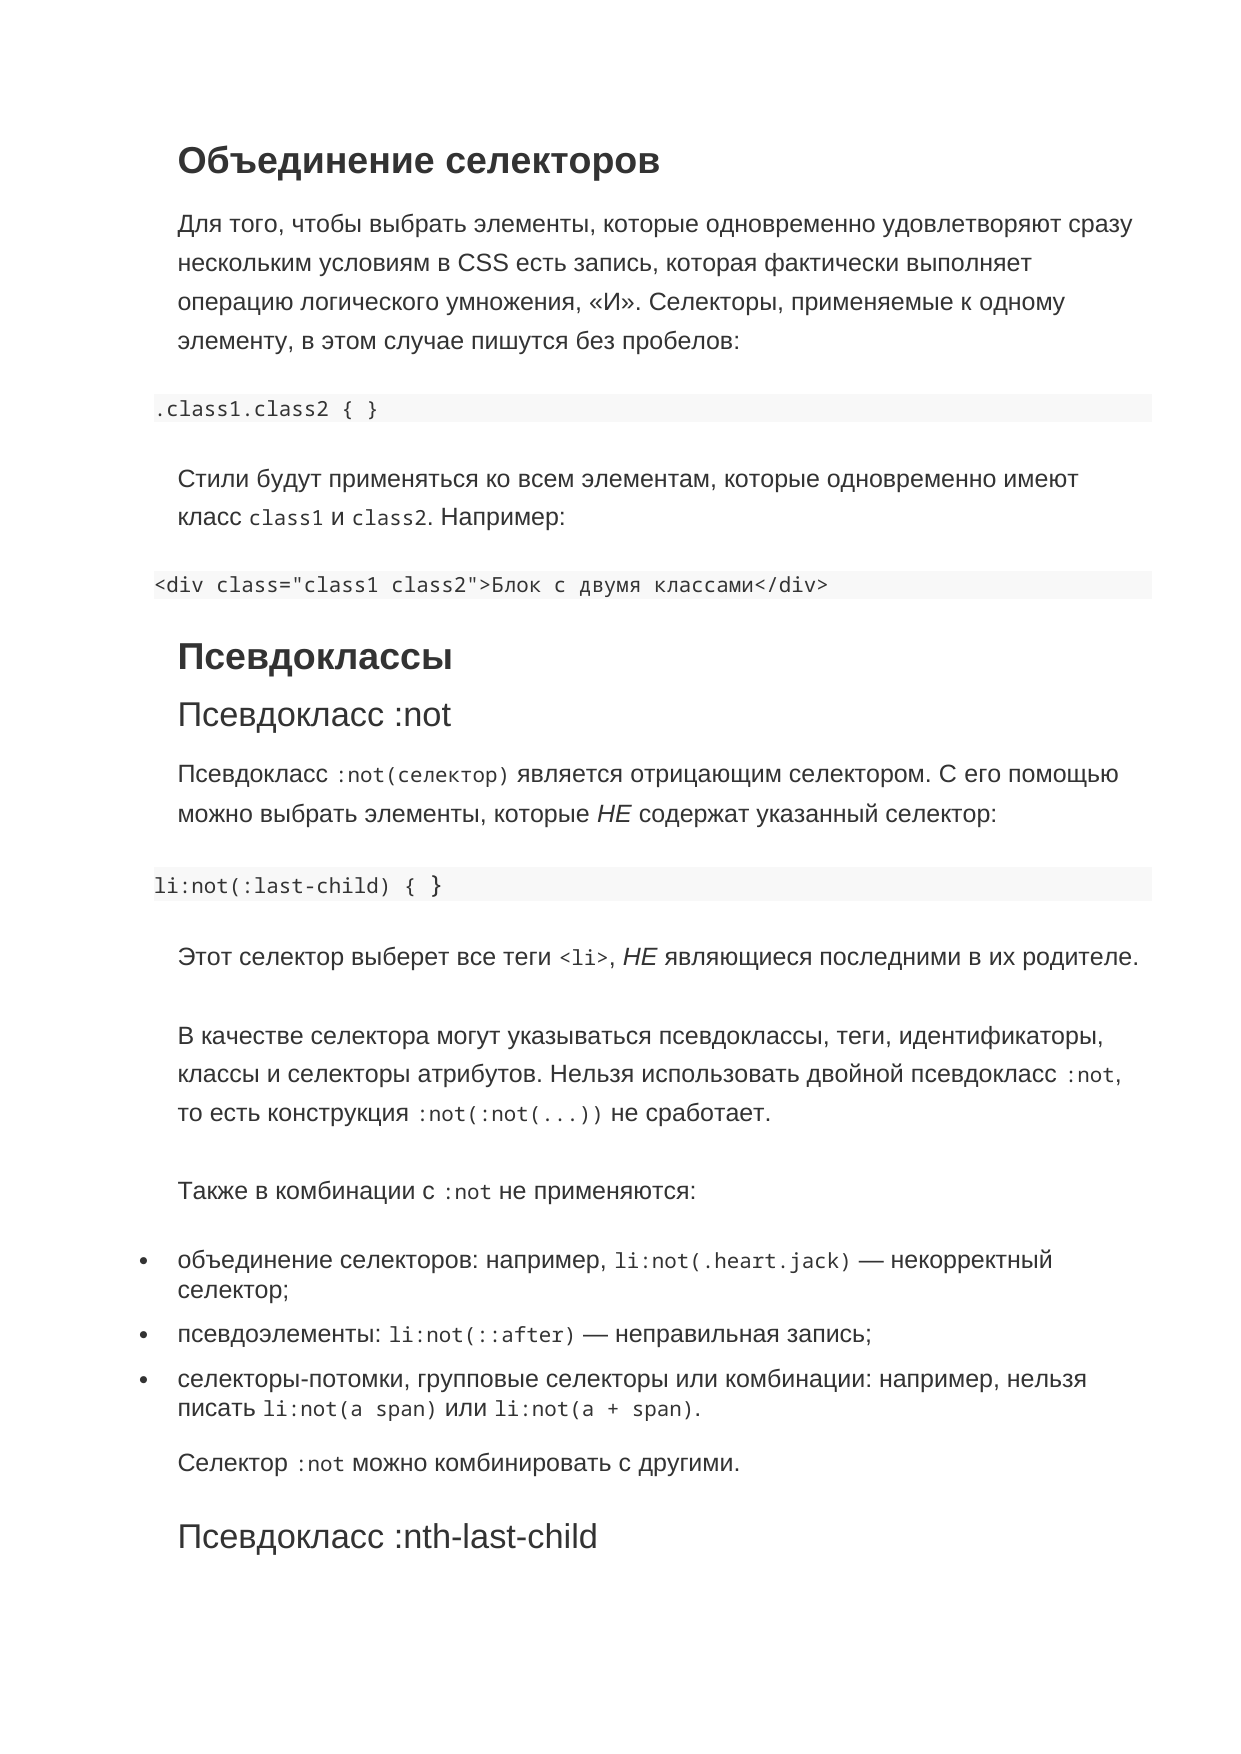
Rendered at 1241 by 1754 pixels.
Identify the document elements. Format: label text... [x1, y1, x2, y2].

text li:not(:last-child) { } [154, 867, 1152, 901]
text Псевдокласс :nth-last-child [177, 1516, 1152, 1556]
text Псевдокласс :not [177, 694, 1152, 733]
text Стили будут применяться ко всем элементам, которые одновременно имеют класс class1 и class2. Например: [177, 453, 1152, 531]
text Также в комбинации с :not не применяются: [177, 1167, 1152, 1206]
text Селектор :not можно комбинировать с другими. [177, 1438, 1152, 1477]
text Псевдоклассы [177, 630, 1152, 677]
text Псевдокласс :not(селектор) является отрицающим селектором. С его помощью можно выбрать элементы, которые НЕ содержат указанный селектор: [177, 750, 1152, 828]
text Для того, чтобы выбрать элементы, которые одновременно удовлетворяют сразу нескольким условиям в CSS есть запись, которая фактически выполняет операцию логического умножения, «И». Селекторы, применяемые к одному элементу, в этом случае пишутся без пробелов: [177, 198, 1152, 354]
text Этот селектор выберет все теги <li>, НЕ являющиеся последними в их родителе. [177, 932, 1152, 972]
list селекторы-потомки, групповые селекторы или комбинации: например, нельзя писать li:not(a span) или li:not(a + span). [140, 1364, 1152, 1422]
list объединение селекторов: например, li:not(.heart.jack) — некорректный селектор; [140, 1245, 1152, 1303]
text .class1.class2 { } [154, 394, 1152, 422]
list псевдоэлементы: li:not(::after) — неправильная запись; [140, 1319, 1152, 1348]
text В качестве селектора могут указываться псевдоклассы, теги, идентификаторы, классы и селекторы атрибутов. Нельзя использовать двойной псевдокласс :not, то есть конструкция :not(:not(...)) не сработает. [177, 1011, 1152, 1128]
text Объединение селекторов [177, 135, 1152, 182]
text <div class="class1 class2">Блок с двумя классами</div> [154, 571, 1152, 599]
